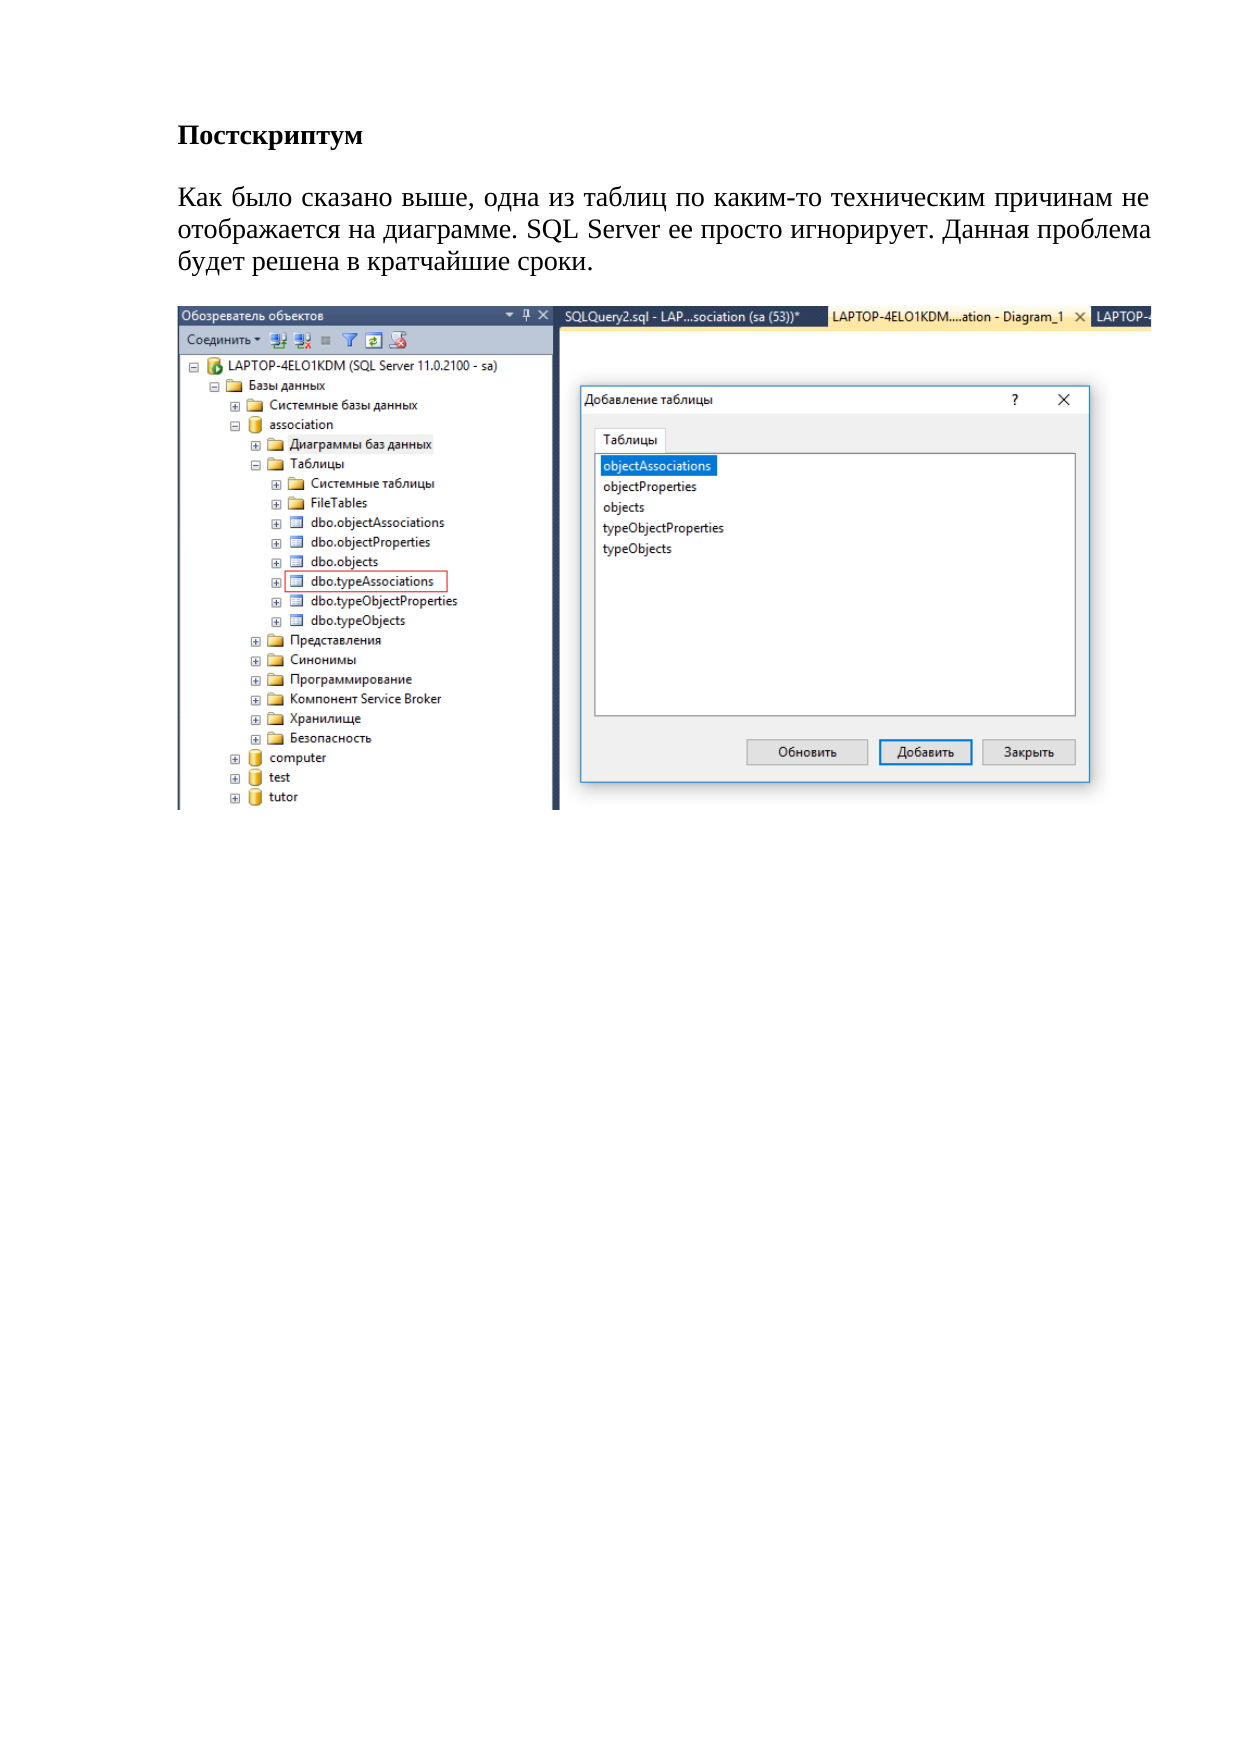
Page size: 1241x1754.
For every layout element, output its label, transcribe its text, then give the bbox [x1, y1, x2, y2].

text Постскриптум [177, 118, 1152, 151]
picture [177, 306, 1152, 810]
text Как было сказано выше, одна из таблиц по каким-то техническим причинам не отображается на диаграмме. SQL Server ее просто игнорирует. Данная проблема будет решена в кратчайшие сроки. [177, 180, 1152, 277]
